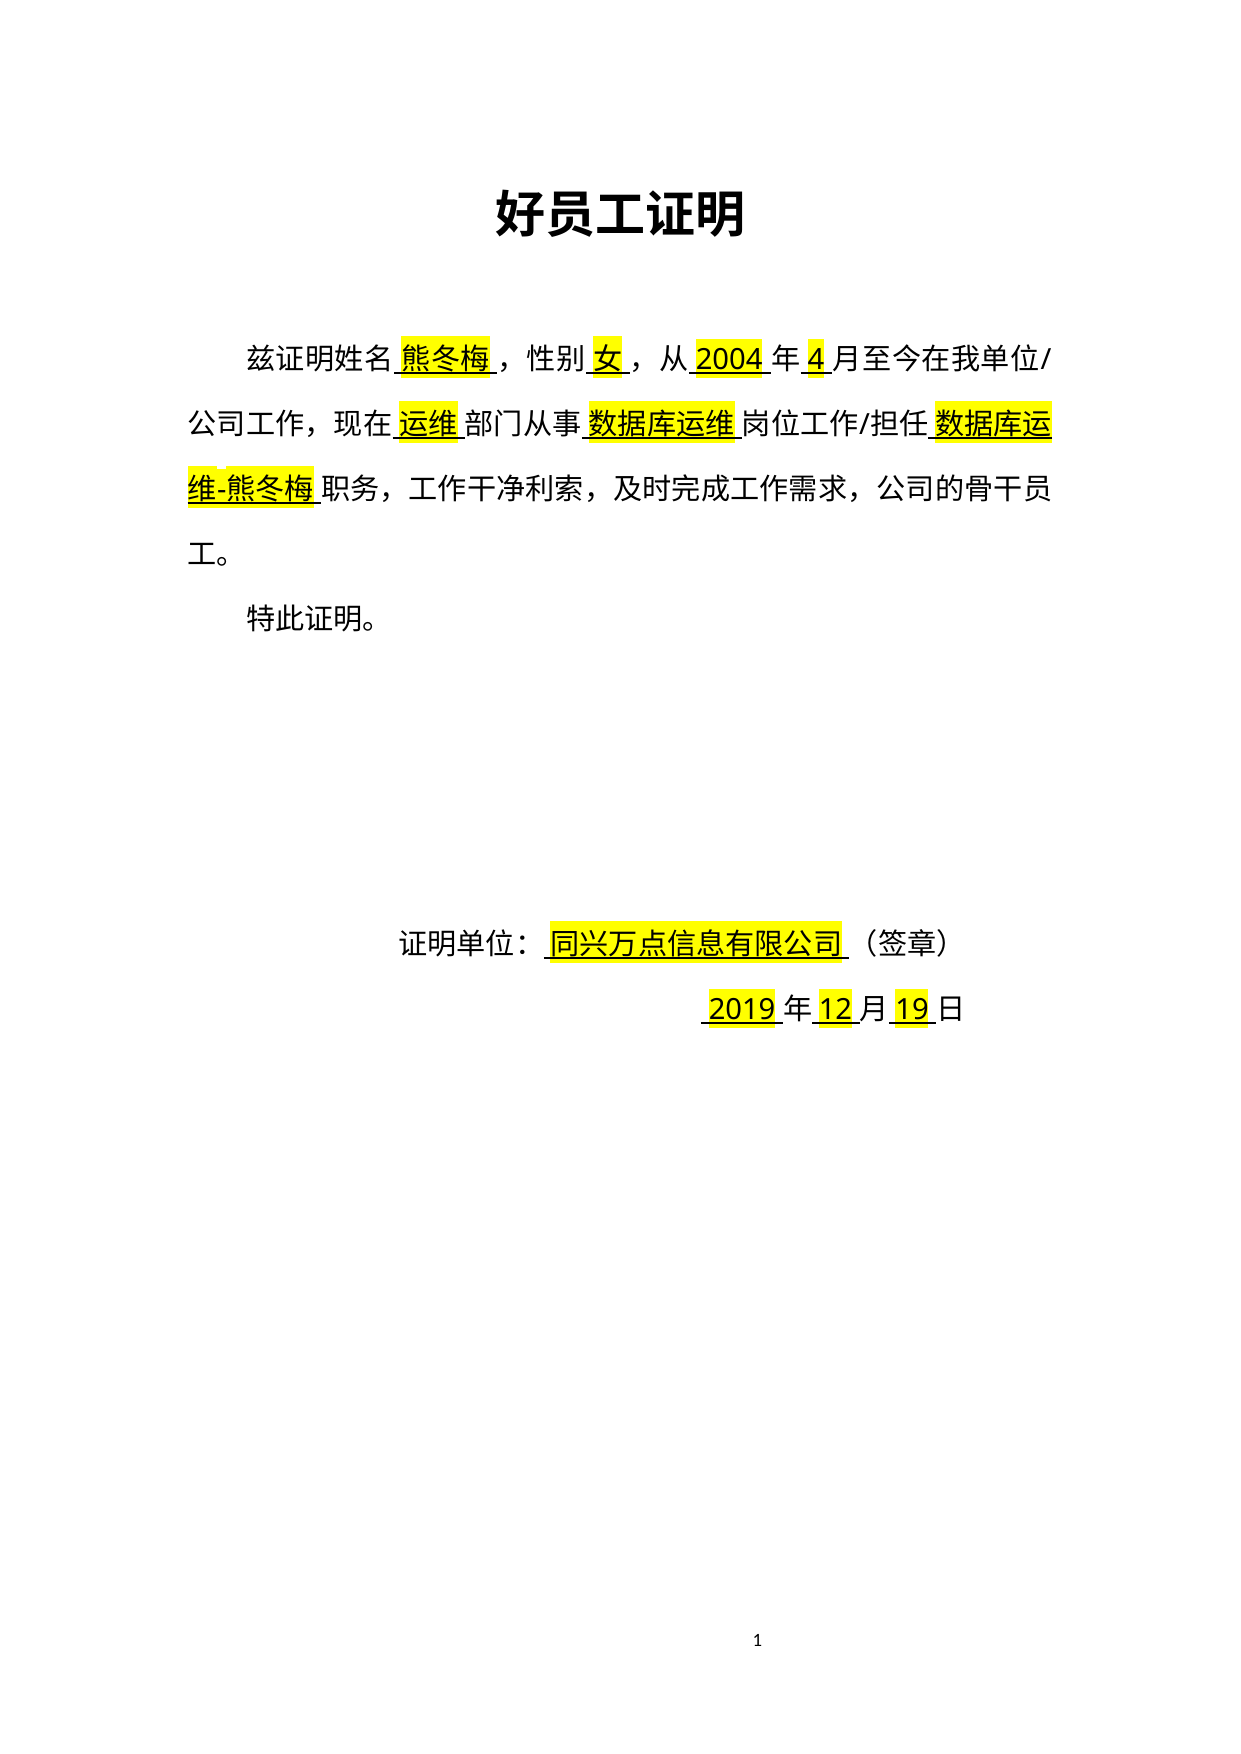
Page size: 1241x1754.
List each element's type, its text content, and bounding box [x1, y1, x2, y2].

text 特此证明。 [187, 584, 1053, 649]
text 证明单位： 同兴万点信息有限公司 （签章） [187, 909, 965, 974]
text 好员工证明 [187, 162, 1053, 259]
text 2019 年 12 月 19 日 [187, 974, 965, 1039]
text 兹证明姓名 熊冬梅 ，性别 女 ，从 2004 年 4 月至今在我单位/公司工作，现在 运维 部门从事 数据库运维 岗位工作/担任 数据库运维-熊冬梅 职务，工作干净利索，及时完成工作需求，公司的骨干员工。 [187, 324, 1053, 584]
